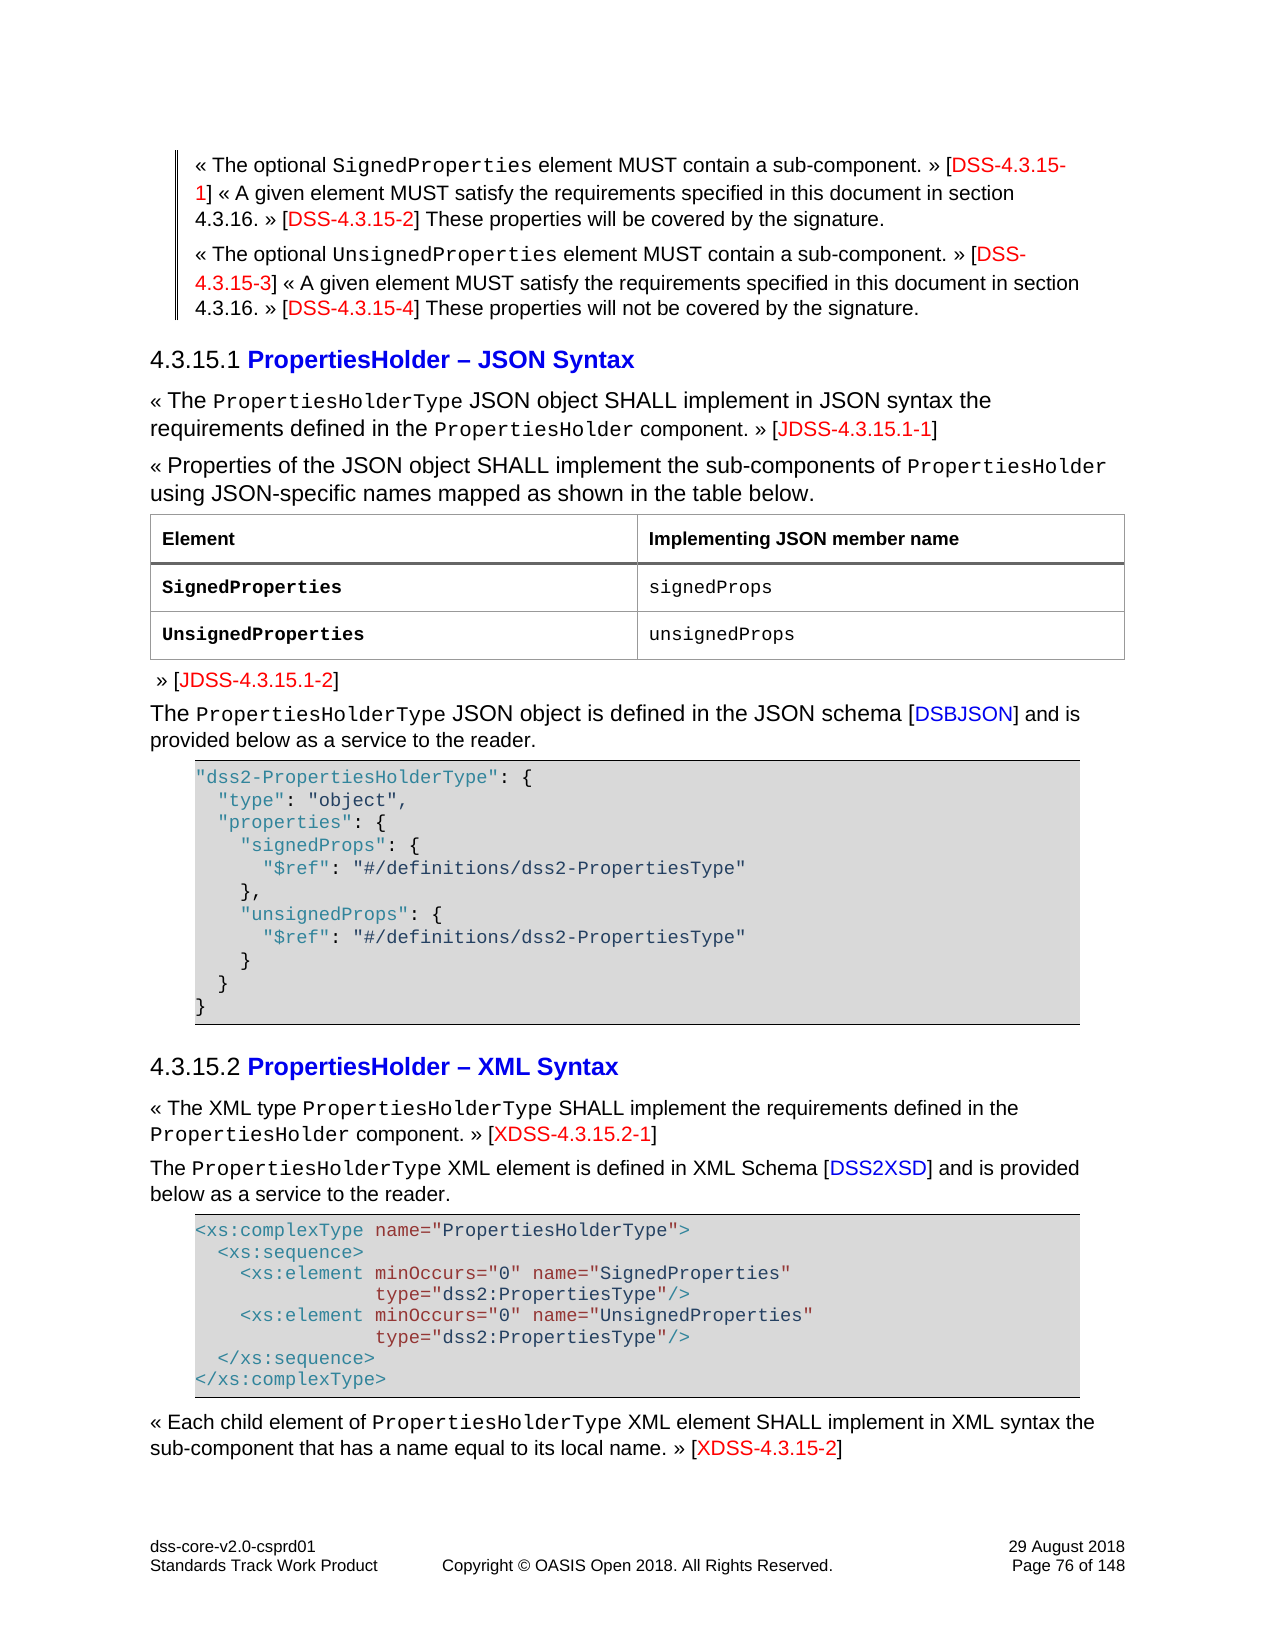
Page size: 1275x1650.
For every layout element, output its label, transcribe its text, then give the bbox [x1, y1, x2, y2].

subtitle PropertiesHolder – JSON Syntax [150, 345, 1125, 374]
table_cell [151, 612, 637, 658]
text <xs:complexType name="PropertiesHolderType"> <xs:sequence> <xs:element minOccurs="0" name="SignedProperties" type="dss2:PropertiesType"/> <xs:element minOccurs="0" name="UnsignedProperties" type="dss2:PropertiesType"/> </xs:sequence> </xs:complexType> [195, 1215, 1080, 1397]
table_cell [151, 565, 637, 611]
text « Each child element of PropertiesHolderType XML element SHALL implement in XML syntax the sub-component that has a name equal to its local name. » [XDSS-4.3.15-2] [150, 1407, 1125, 1459]
text The PropertiesHolderType JSON object is defined in the JSON schema [DSBJSON] and is provided below as a service to the reader. [150, 700, 1125, 752]
text « The XML type PropertiesHolderType SHALL implement the requirements defined in the PropertiesHolder component. » [XDSS-4.3.15.2-1] [150, 1093, 1125, 1147]
subtitle PropertiesHolder – XML Syntax [150, 1052, 1125, 1081]
text » [JDSS-4.3.15.1-2] [150, 668, 1125, 692]
text « The PropertiesHolderType JSON object SHALL implement in JSON syntax the requirements defined in the PropertiesHolder component. » [JDSS-4.3.15.1-1] [150, 386, 1125, 443]
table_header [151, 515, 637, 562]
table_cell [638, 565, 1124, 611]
text « The optional SignedProperties element MUST contain a sub-component. » [DSS-4.3.15-1] « A given element MUST satisfy the requirements specified in this document in section 5.3.16. » [DSS-4.3.15-2] These properties will be covered by the signature. [178, 150, 1080, 231]
text "dss2-PropertiesHolderType": { "type": "object", "properties": { "signedProps": { "$ref": "#/definitions/dss2-PropertiesType" }, "unsignedProps": { "$ref": "#/definitions/dss2-PropertiesType" } } } [195, 761, 1080, 1024]
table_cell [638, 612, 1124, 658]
text « The optional UnsignedProperties element MUST contain a sub-component. » [DSS-4.3.15-3] « A given element MUST satisfy the requirements specified in this document in section 5.3.16. » [DSS-4.3.15-4] These properties will not be covered by the signature. [178, 239, 1080, 320]
text « Properties of the JSON object SHALL implement the sub-components of PropertiesHolder using JSON-specific names mapped as shown in the table below. [150, 451, 1125, 506]
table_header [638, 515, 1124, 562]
text The PropertiesHolderType XML element is defined in XML Schema [DSS2XSD] and is provided below as a service to the reader. [150, 1156, 1125, 1206]
